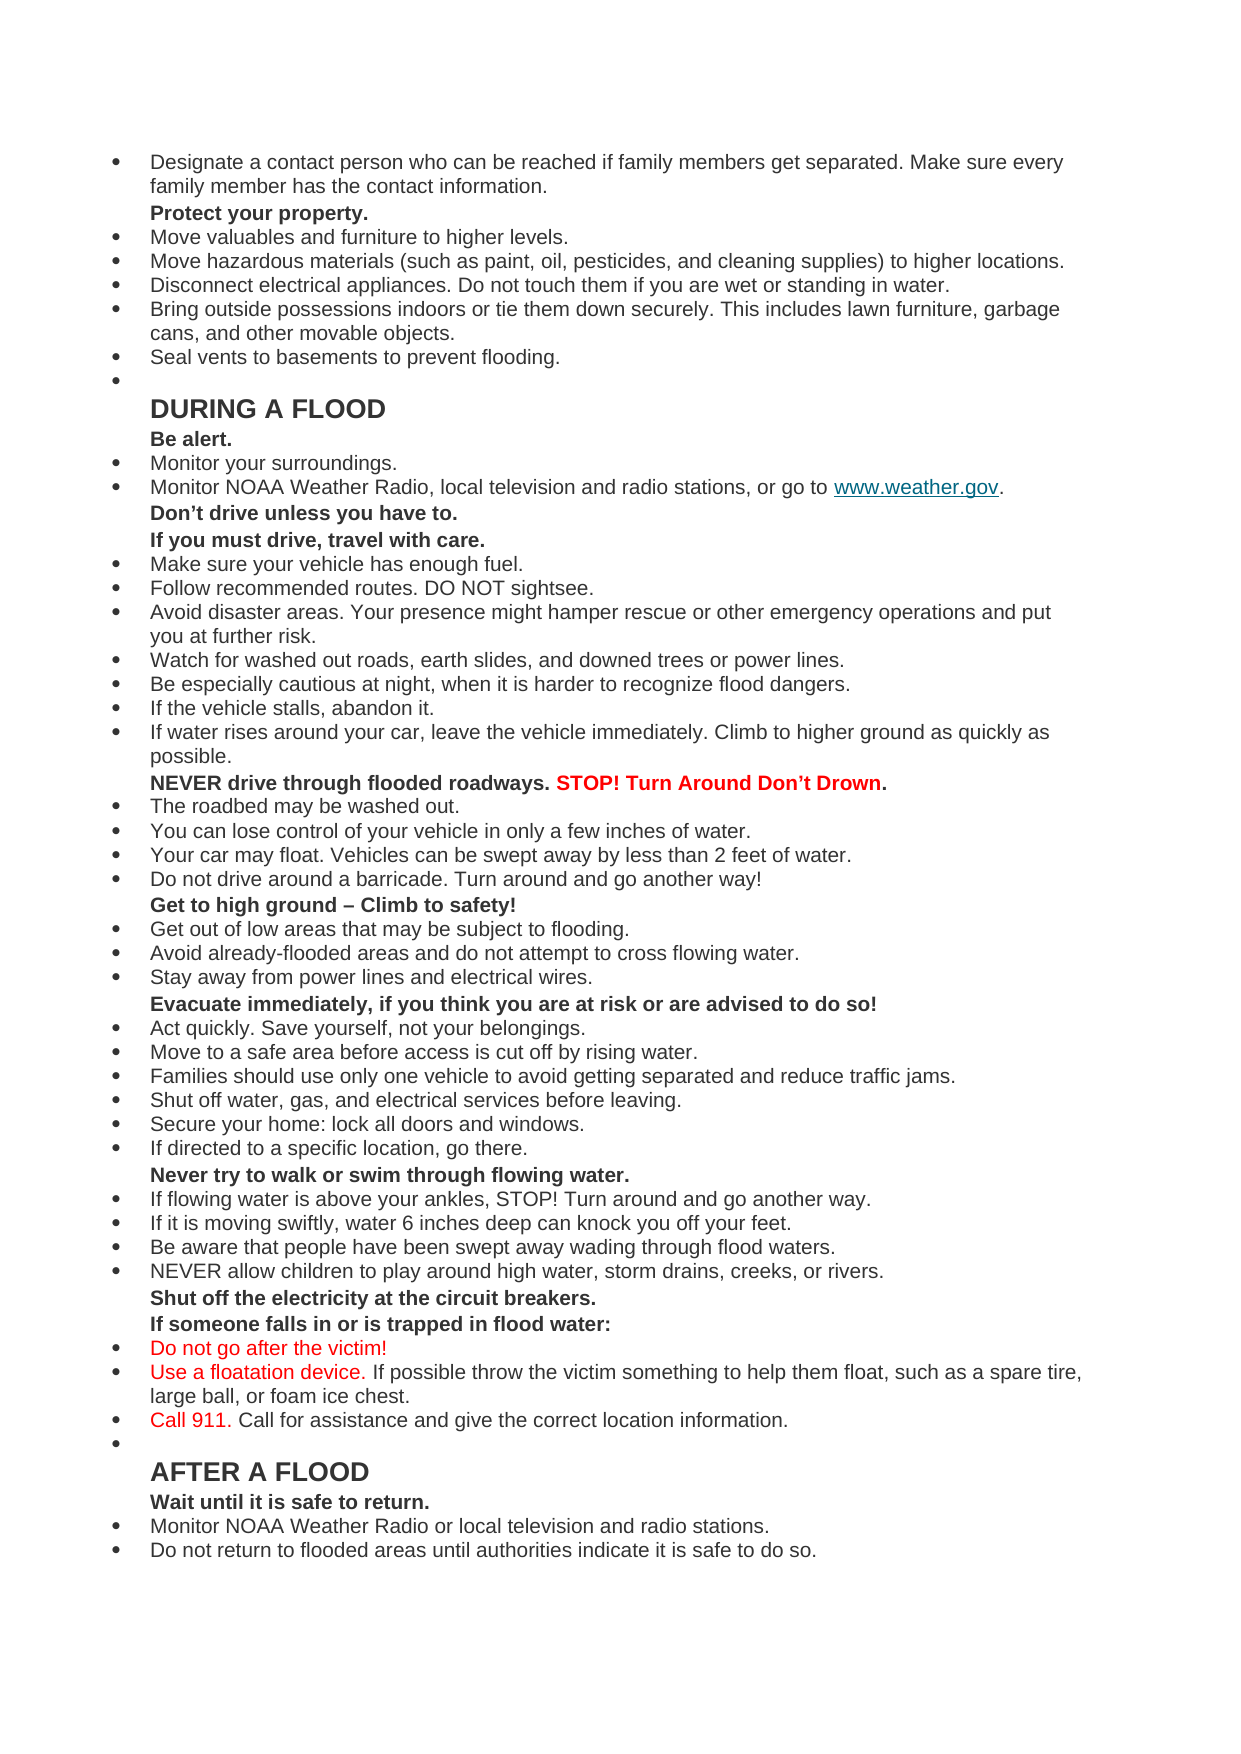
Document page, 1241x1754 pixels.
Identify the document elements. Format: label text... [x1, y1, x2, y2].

list If flowing water is above your ankles, STOP! Turn around and go another way. [112, 1187, 1090, 1211]
list Avoid disaster areas. Your presence might hamper rescue or other emergency operations and put you at further risk. [112, 600, 1090, 648]
list Families should use only one vehicle to avoid getting separated and reduce traffic jams. [112, 1064, 1090, 1088]
list Make sure your vehicle has enough fuel. [112, 552, 1090, 576]
text AFTER A FLOOD [150, 1456, 1090, 1487]
text Never try to walk or swim through flowing water. [150, 1160, 1090, 1187]
list Stay away from power lines and electrical wires. [112, 965, 1090, 989]
list Avoid already-flooded areas and do not attempt to cross flowing water. [112, 941, 1090, 965]
list Get out of low areas that may be subject to flooding. [112, 917, 1090, 941]
list Be aware that people have been swept away wading through flood waters. [112, 1235, 1090, 1259]
list Shut off water, gas, and electrical services before leaving. [112, 1088, 1090, 1112]
list The roadbed may be washed out. [112, 794, 1090, 818]
list Watch for washed out roads, earth slides, and downed trees or power lines. [112, 648, 1090, 672]
list Monitor your surroundings. [112, 451, 1090, 474]
list NEVER allow children to play around high water, storm drains, creeks, or rivers. [112, 1259, 1090, 1283]
list Designate a contact person who can be reached if family members get separated. Make sure every family member has the contact information. [112, 150, 1090, 198]
list Use a floatation device. If possible throw the victim something to help them float, such as a spare tire, large ball, or foam ice chest. [112, 1360, 1090, 1408]
text DURING A FLOOD [150, 393, 1090, 424]
list If it is moving swiftly, water 6 inches deep can knock you off your feet. [112, 1211, 1090, 1235]
text NEVER drive through flooded roadways. STOP! Turn Around Don’t Drown. [150, 768, 1090, 794]
text Get to high ground – Climb to safety! [150, 891, 1090, 917]
list Do not drive around a barricade. Turn around and go another way! [112, 867, 1090, 891]
list Follow recommended routes. DO NOT sightsee. [112, 576, 1090, 600]
list Monitor NOAA Weather Radio or local television and radio stations. [112, 1514, 1090, 1538]
text Don’t drive unless you have to. If you must drive, travel with care. [150, 499, 1090, 552]
list If directed to a specific location, go there. [112, 1136, 1090, 1160]
text Wait until it is safe to return. [150, 1487, 1090, 1514]
list You can lose control of your vehicle in only a few inches of water. [112, 818, 1090, 842]
list Monitor NOAA Weather Radio, local television and radio stations, or go to www.weather.gov. [112, 474, 1090, 499]
list Call 911. Call for assistance and give the correct location information. [112, 1408, 1090, 1432]
text Evacuate immediately, if you think you are at risk or are advised to do so! [150, 989, 1090, 1016]
list Do not go after the victim! [112, 1336, 1090, 1360]
list If water rises around your car, leave the vehicle immediately. Climb to higher ground as quickly as possible. [112, 720, 1090, 768]
list Move hazardous materials (such as paint, oil, pesticides, and cleaning supplies) to higher locations. [112, 248, 1090, 273]
list Do not return to flooded areas until authorities indicate it is safe to do so. [112, 1538, 1090, 1562]
list Secure your home: lock all doors and windows. [112, 1112, 1090, 1136]
list Disconnect electrical appliances. Do not touch them if you are wet or standing in water. [112, 273, 1090, 297]
list If the vehicle stalls, abandon it. [112, 696, 1090, 720]
list Move valuables and furniture to higher levels. [112, 224, 1090, 248]
text Shut off the electricity at the circuit breakers. If someone falls in or is trapped in flood water: [150, 1283, 1090, 1336]
list Move to a safe area before access is cut off by rising water. [112, 1040, 1090, 1064]
text Protect your property. [150, 198, 1090, 224]
list Act quickly. Save yourself, not your belongings. [112, 1016, 1090, 1040]
list Your car may float. Vehicles can be swept away by less than 2 feet of water. [112, 842, 1090, 867]
list Be especially cautious at night, when it is harder to recognize flood dangers. [112, 672, 1090, 696]
list Bring outside possessions indoors or tie them down securely. This includes lawn furniture, garbage cans, and other movable objects. [112, 297, 1090, 345]
list Seal vents to basements to prevent flooding. [112, 345, 1090, 369]
text Be alert. [150, 424, 1090, 451]
